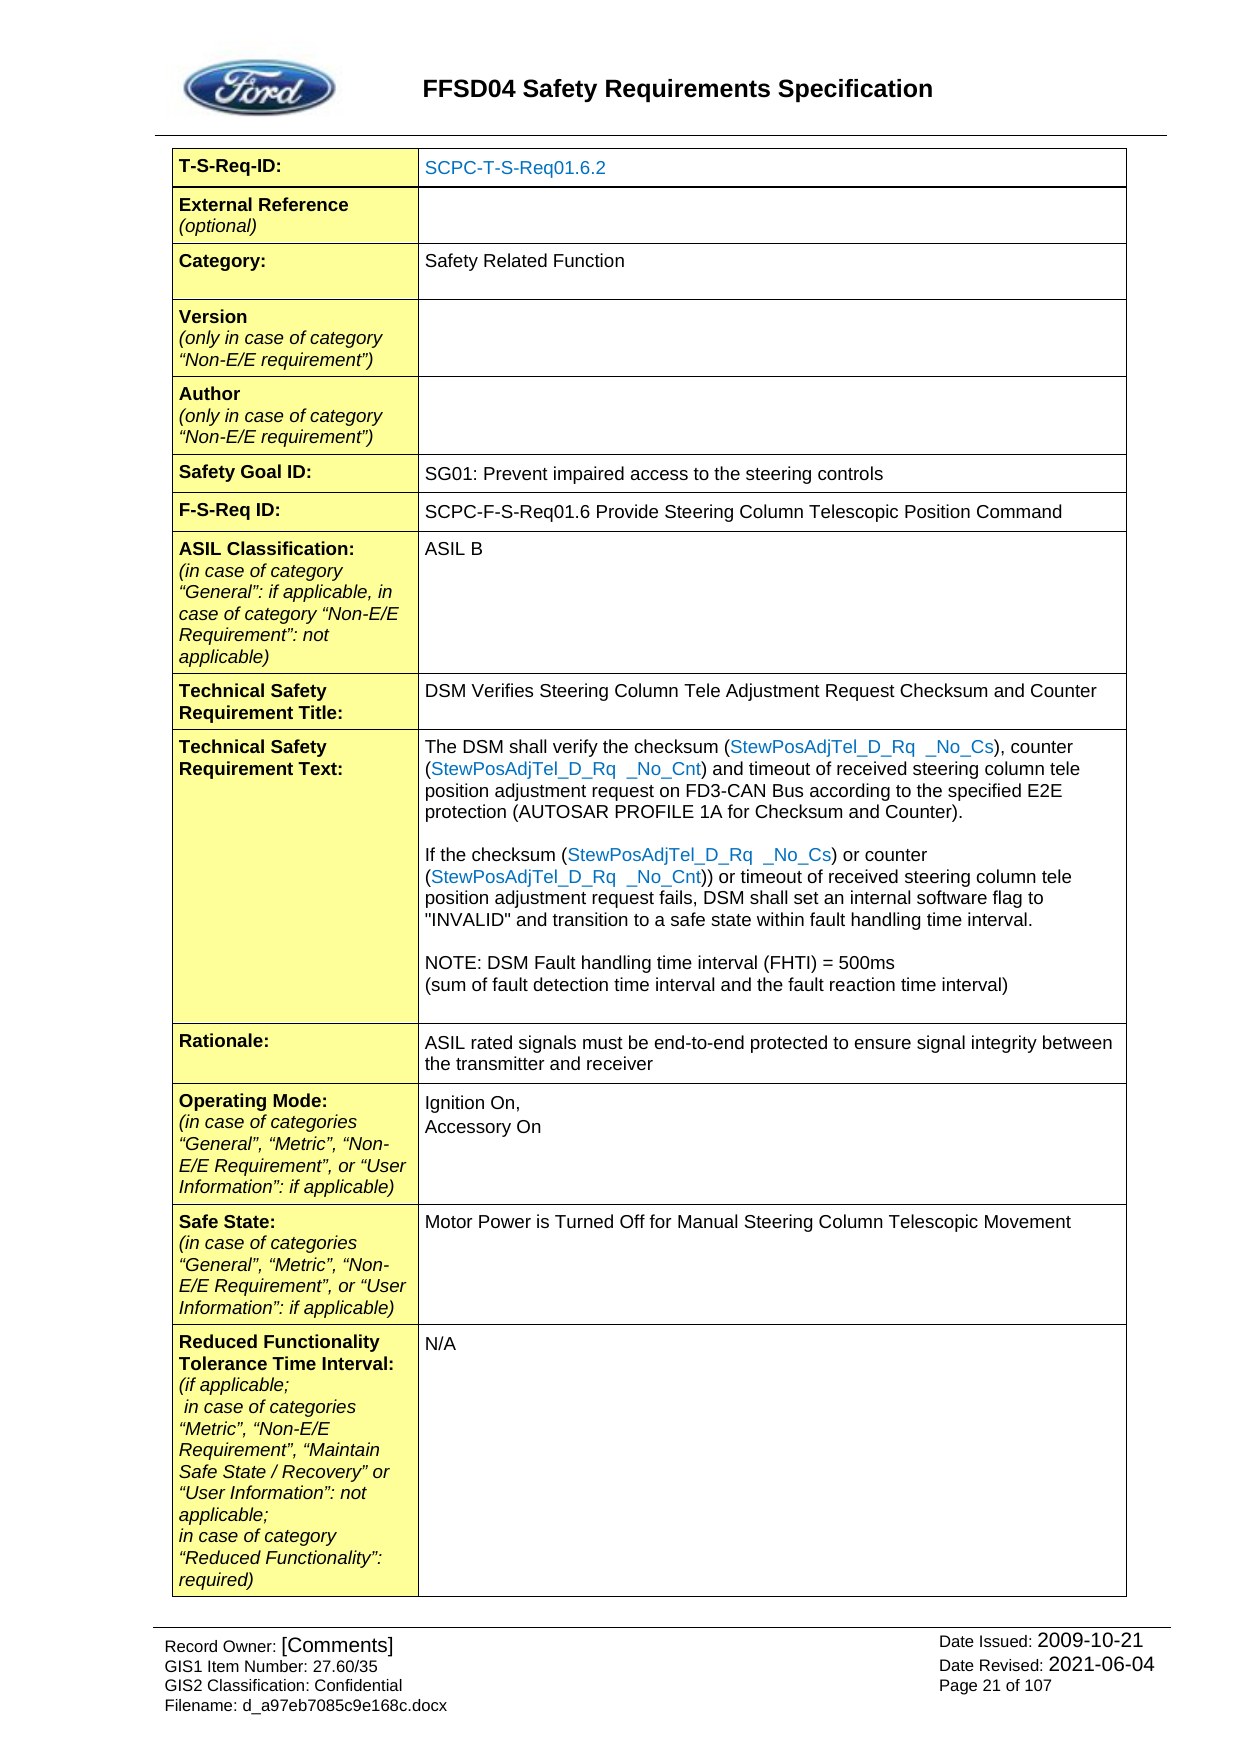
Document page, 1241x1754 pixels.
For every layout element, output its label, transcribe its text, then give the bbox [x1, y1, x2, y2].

table_cell Rationale: [173, 1024, 418, 1083]
table_cell ASIL B [419, 532, 1126, 673]
table_cell Technical Safety Requirement Title: [173, 674, 418, 729]
table_cell Technical Safety Requirement Text: [173, 730, 418, 1022]
table_cell SG01: Prevent impaired access to the steering controls [419, 455, 1126, 492]
table_cell [419, 300, 1126, 376]
table_cell Author (only in case of category “Non-E/E requirement”) [173, 377, 418, 454]
table_cell Ignition On, Accessory On [419, 1084, 1126, 1203]
table_cell F-S-Req ID: [173, 493, 418, 531]
table_cell [419, 188, 1126, 242]
table_cell ASIL Classification: (in case of category “General”: if applicable, in case of category “Non-E/E Requirement”: not applicable) [173, 532, 418, 673]
table_cell DSM Verifies Steering Column Tele Adjustment Request Checksum and Counter [419, 674, 1126, 729]
table_cell Version (only in case of category “Non-E/E requirement”) [173, 300, 418, 376]
table_cell SCPC-F-S-Req01.6 Provide Steering Column Telescopic Position Command [419, 493, 1126, 531]
table_cell [419, 377, 1126, 454]
table_header T-S-Req-ID: [173, 149, 418, 186]
table_cell ASIL rated signals must be end-to-end protected to ensure signal integrity between the transmitter and receiver [419, 1024, 1126, 1083]
table_cell Reduced Functionality Tolerance Time Interval: (if applicable; in case of categories “Metric”, “Non-E/E Requirement”, “Maintain Safe State / Recovery” or “User Information”: not applicable; in case of category “Reduced Functionality”: required) [173, 1325, 418, 1596]
table_cell Safety Goal ID: [173, 455, 418, 492]
table_cell Safety Related Function [419, 244, 1126, 298]
picture [165, 41, 354, 135]
table_cell External Reference (optional) [173, 188, 418, 242]
table_header SCPC-T-S-Req01.6.2 [419, 149, 1126, 186]
table_cell Category: [173, 244, 418, 298]
table_cell N/A [419, 1325, 1126, 1596]
table_cell Operating Mode: (in case of categories “General”, “Metric”, “Non-E/E Requirement”, or “User Information”: if applicable) [173, 1084, 418, 1203]
table_cell The DSM shall verify the checksum (StewPosAdjTel_D_Rq _No_Cs), counter (StewPosAdjTel_D_Rq _No_Cnt) and timeout of received steering column tele position adjustment request on FD3-CAN Bus according to the specified E2E protection (AUTOSAR PROFILE 1A for Checksum and Counter). If the checksum (StewPosAdjTel_D_Rq _No_Cs) or counter (StewPosAdjTel_D_Rq _No_Cnt)) or timeout of received steering column tele position adjustment request fails, DSM shall set an internal software flag to "INVALID" and transition to a safe state within fault handling time interval. NOTE: DSM Fault handling time interval (FHTI) = 500ms (sum of fault detection time interval and the fault reaction time interval) [419, 730, 1126, 1022]
table_cell Motor Power is Turned Off for Manual Steering Column Telescopic Movement [419, 1205, 1126, 1324]
table_cell Safe State: (in case of categories “General”, “Metric”, “Non-E/E Requirement”, or “User Information”: if applicable) [173, 1205, 418, 1324]
